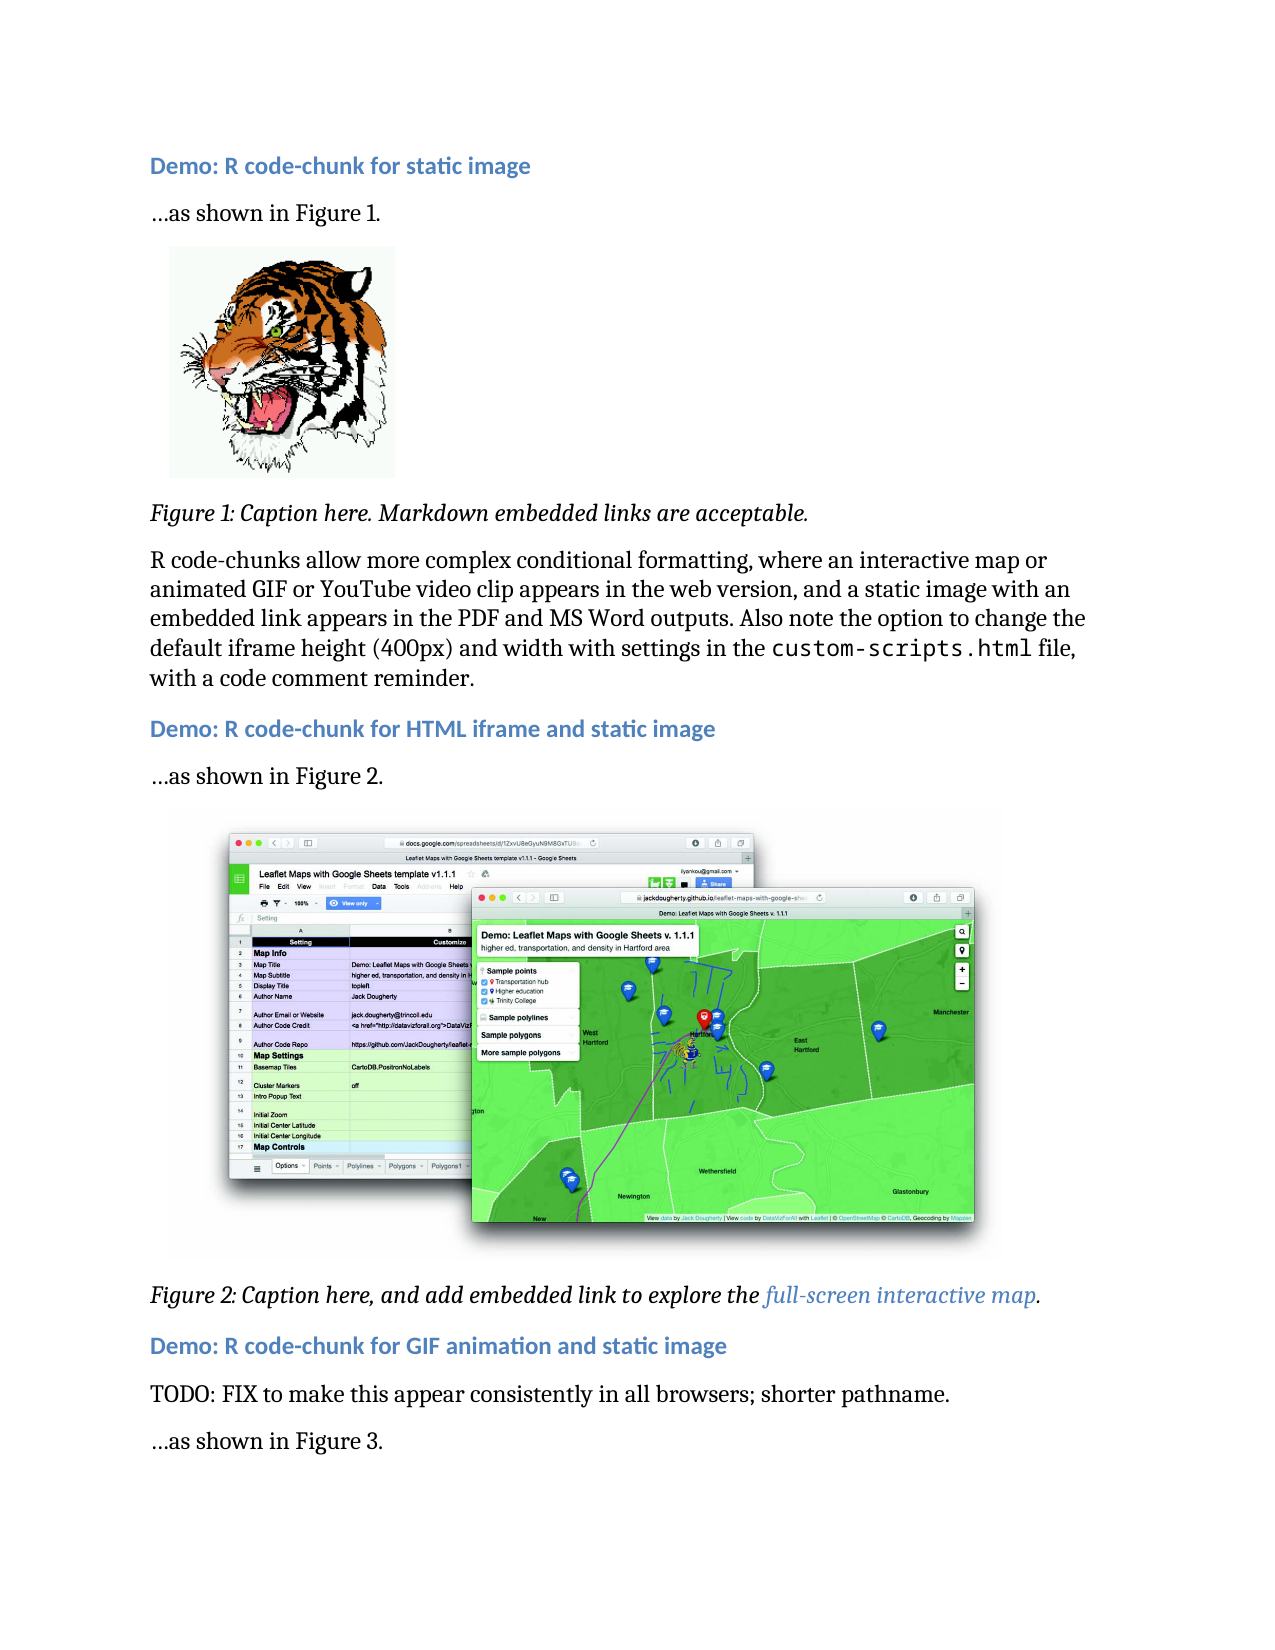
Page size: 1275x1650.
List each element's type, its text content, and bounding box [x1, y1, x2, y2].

subtitle Demo: R code-chunk for GIF animation and static image [150, 1330, 1125, 1361]
text R code-chunks allow more complex conditional formatting, where an interactive map or animated GIF or YouTube video clip appears in the web version, and a static image with an embedded link appears in the PDF and MS Word outputs. Also note the option to change the default iframe height (400px) and width with settings in the custom-scripts.html file, with a code comment reminder. [150, 546, 1125, 692]
text TODO: FIX to make this appear consistently in all browsers; shorter pathname. [150, 1379, 1125, 1408]
text Figure 2: Caption here, and add embedded link to explore the full-screen interactive map. [150, 1281, 1125, 1309]
subtitle Demo: R code-chunk for HTML iframe and static image [150, 713, 1125, 743]
text Figure 1: Caption here. Markdown embedded links are acceptable. [150, 498, 1125, 527]
text …as shown in Figure 3. [150, 1427, 1125, 1456]
picture [168, 246, 396, 478]
picture [168, 809, 1003, 1260]
text …as shown in Figure 2. [150, 762, 1125, 791]
subtitle Demo: R code-chunk for static image [150, 150, 1125, 181]
text …as shown in Figure 1. [150, 199, 1125, 228]
